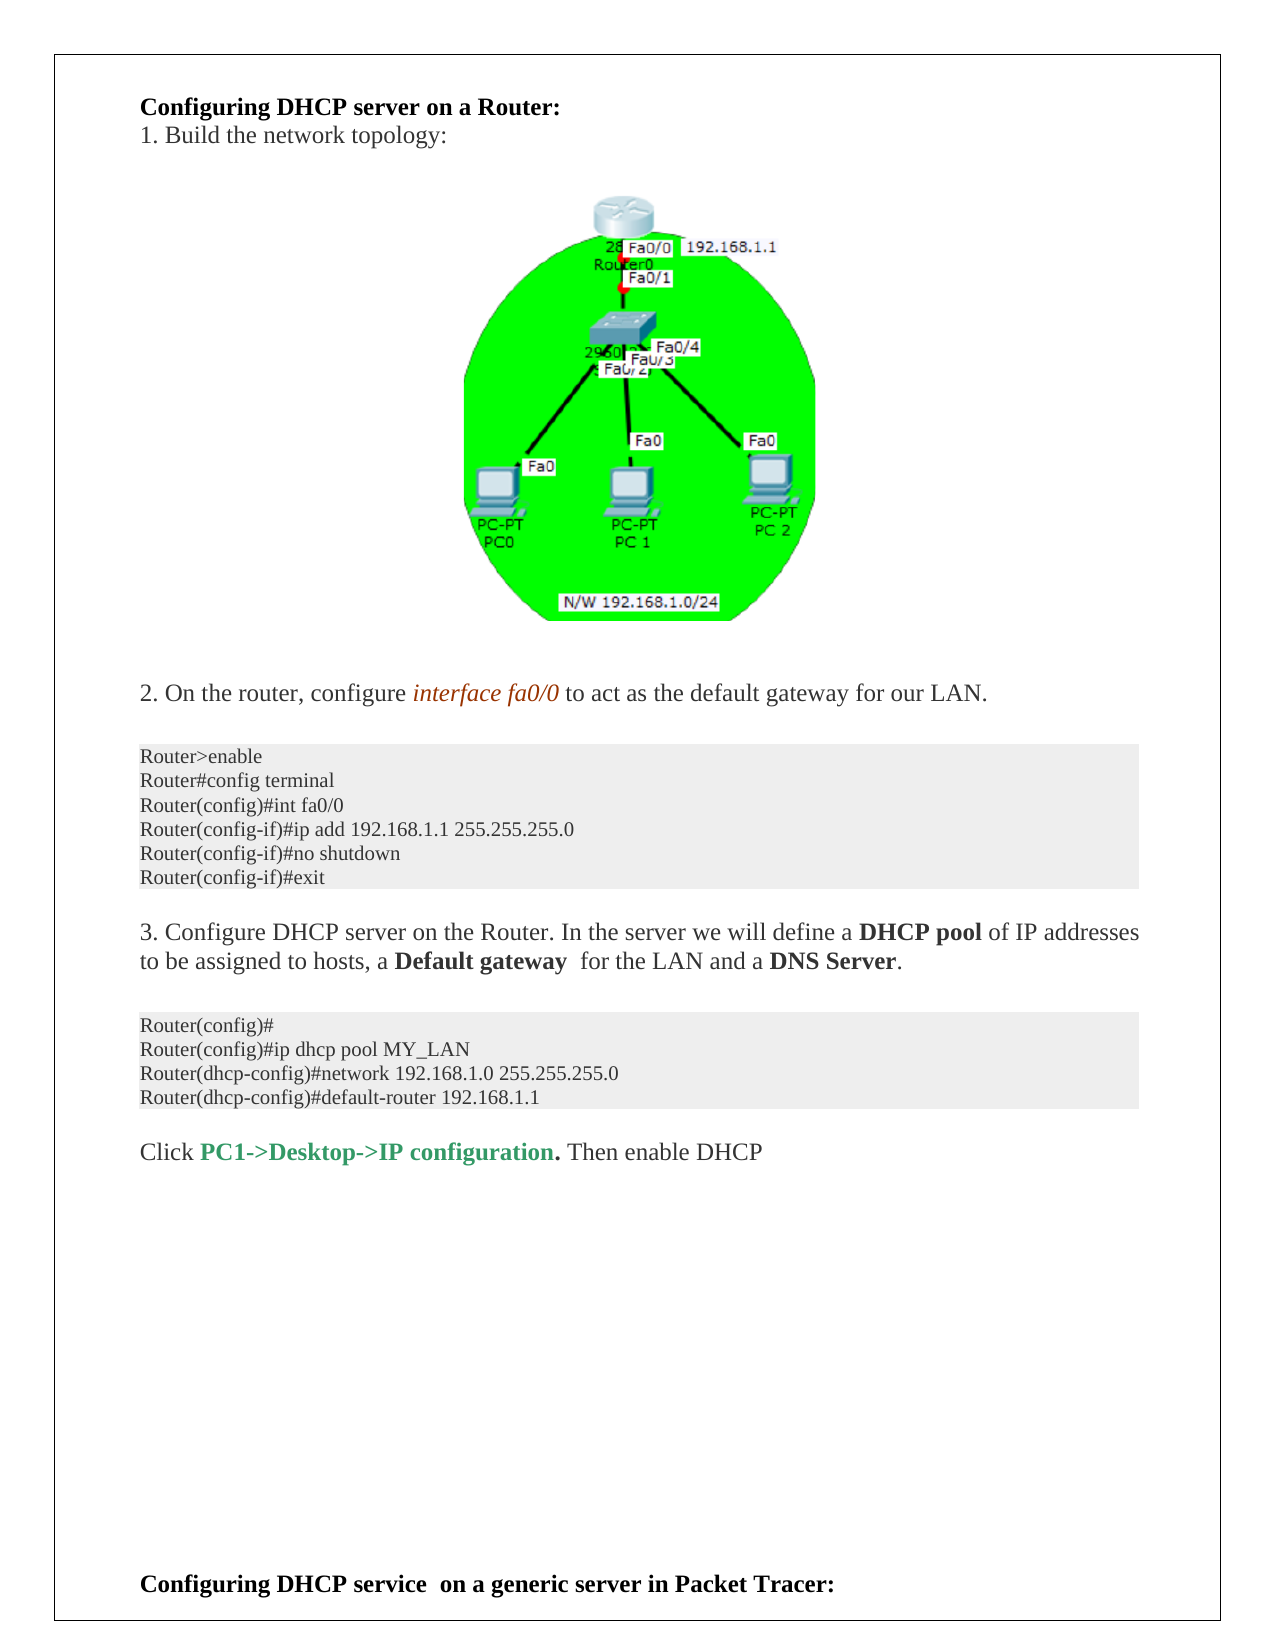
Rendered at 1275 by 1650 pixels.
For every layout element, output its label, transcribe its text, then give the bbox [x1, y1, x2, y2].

text Configuring DHCP service on a generic server in Packet Tracer: [139, 1569, 1139, 1597]
text 2. On the router, configure interface fa0/0 to act as the default gateway for our LAN. [139, 678, 1139, 707]
picture [463, 177, 816, 621]
text 1. Build the network topology: [139, 120, 1139, 149]
text Router(dhcp-config)#network 192.168.1.0 255.255.255.0 [139, 1061, 1139, 1085]
text Router(config)#ip dhcp pool MY_LAN [139, 1037, 1139, 1061]
text Router(config-if)#exit [139, 865, 1139, 889]
text Router(dhcp-config)#default-router 192.168.1.1 [139, 1085, 1139, 1109]
text Click PC1->Desktop->IP configuration. Then enable DHCP [139, 1137, 1139, 1166]
text Router>enable [139, 744, 1139, 768]
text Router#config terminal [139, 768, 1139, 792]
text Router(config-if)#ip add 192.168.1.1 255.255.255.0 [139, 817, 1139, 841]
text 3. Configure DHCP server on the Router. In the server we will define a DHCP pool of IP addresses to be assigned to hosts, a Default gateway for the LAN and a DNS Server. [139, 917, 1139, 975]
text Router(config-if)#no shutdown [139, 841, 1139, 865]
text Configuring DHCP server on a Router: [139, 92, 1139, 120]
text Router(config)# [139, 1012, 1139, 1037]
text Router(config)#int fa0/0 [139, 792, 1139, 817]
